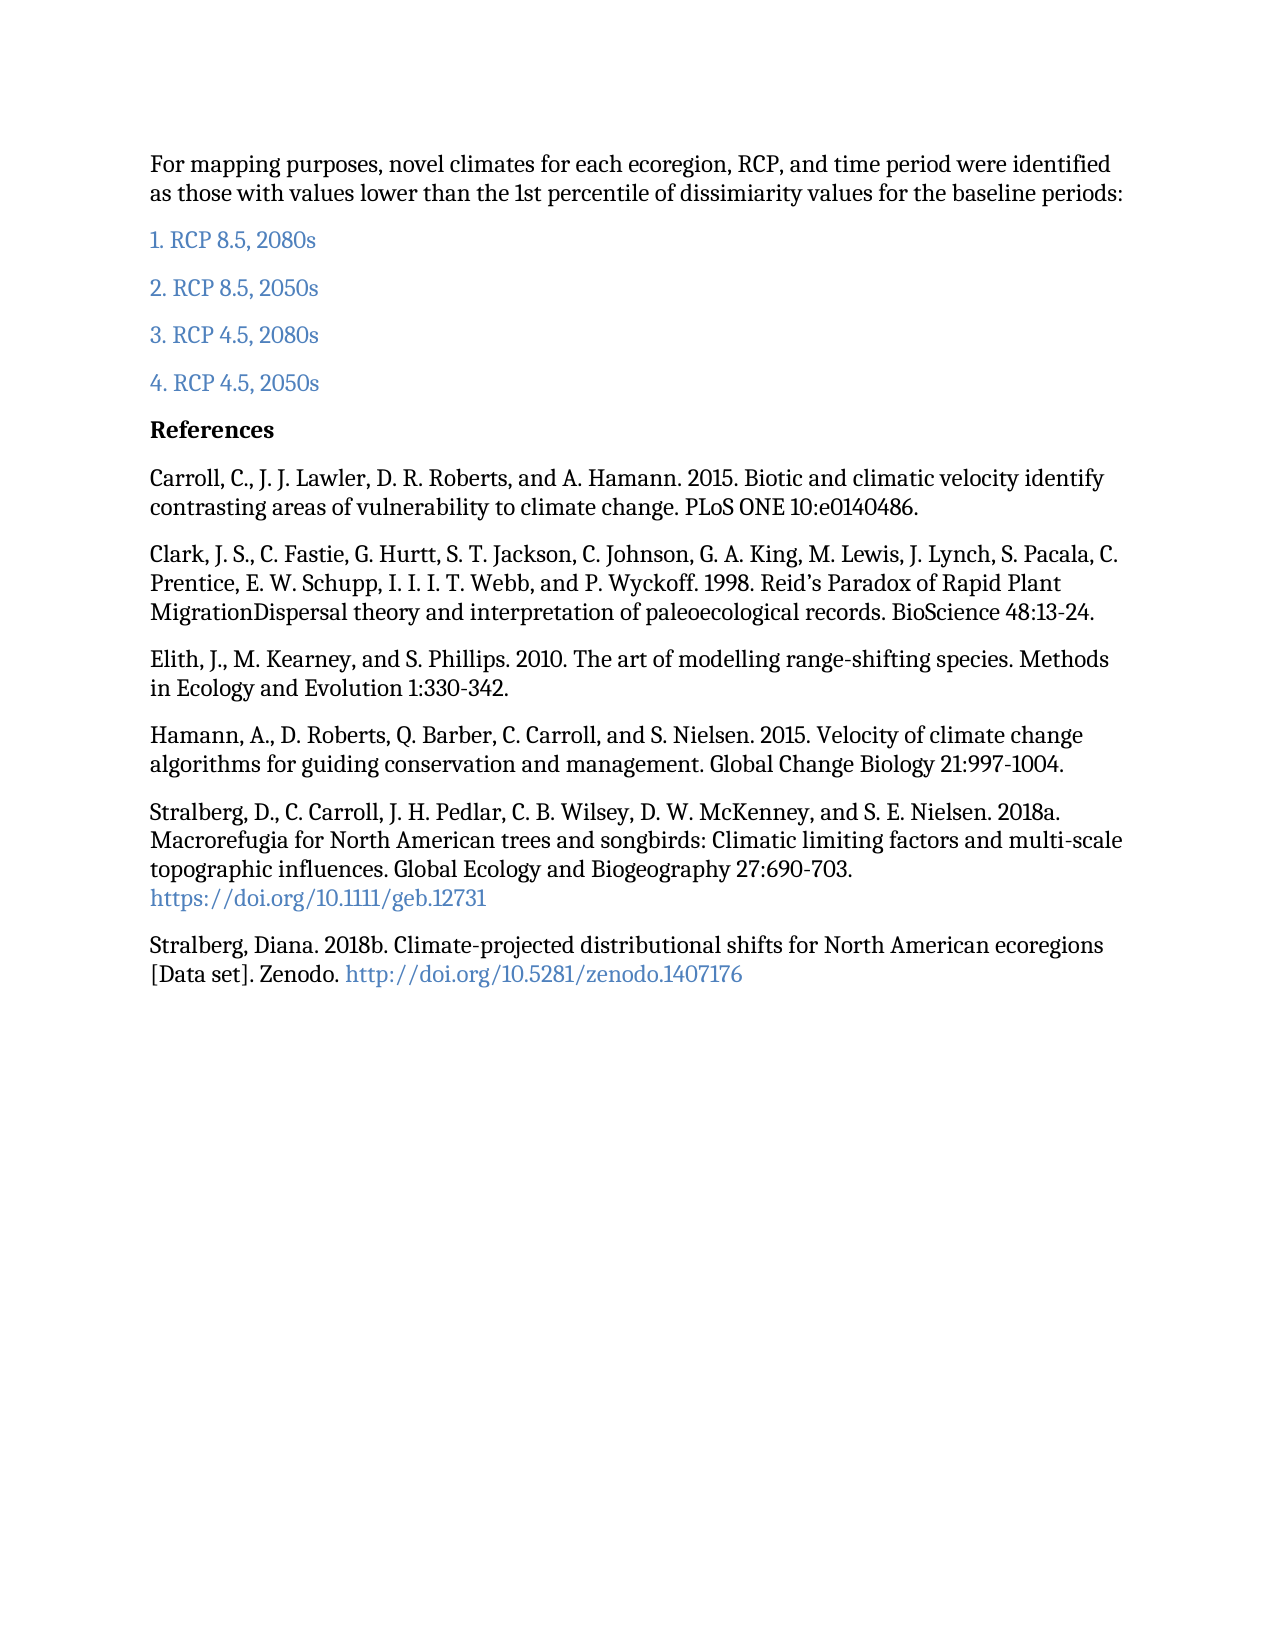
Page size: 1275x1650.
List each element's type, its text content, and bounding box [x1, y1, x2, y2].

text Stralberg, Diana. 2018b. Climate-projected distributional shifts for North American ecoregions [Data set]. Zenodo. http://doi.org/10.5281/zenodo.1407176 [150, 931, 1125, 989]
text 4. RCP 4.5, 2050s [150, 369, 1125, 397]
text References [150, 416, 1125, 445]
text 2. RCP 8.5, 2050s [150, 274, 1125, 302]
text 1. RCP 8.5, 2080s [150, 226, 1125, 255]
text Clark, J. S., C. Fastie, G. Hurtt, S. T. Jackson, C. Johnson, G. A. King, M. Lewis, J. Lynch, S. Pacala, C. Prentice, E. W. Schupp, I. I. I. T. Webb, and P. Wyckoff. 1998. Reid’s Paradox of Rapid Plant MigrationDispersal theory and interpretation of paleoecological records. BioScience 48:13-24. [150, 540, 1125, 626]
text Hamann, A., D. Roberts, Q. Barber, C. Carroll, and S. Nielsen. 2015. Velocity of climate change algorithms for guiding conservation and management. Global Change Biology 21:997-1004. [150, 721, 1125, 779]
text 3. RCP 4.5, 2080s [150, 321, 1125, 350]
text Stralberg, D., C. Carroll, J. H. Pedlar, C. B. Wilsey, D. W. McKenney, and S. E. Nielsen. 2018a. Macrorefugia for North American trees and songbirds: Climatic limiting factors and multi-scale topographic influences. Global Ecology and Biogeography 27:690-703. https://doi.org/10.1111/geb.12731 [150, 797, 1125, 912]
text For mapping purposes, novel climates for each ecoregion, RCP, and time period were identified as those with values lower than the 1st percentile of dissimiarity values for the baseline periods: [150, 150, 1125, 207]
text Elith, J., M. Kearney, and S. Phillips. 2010. The art of modelling range-shifting species. Methods in Ecology and Evolution 1:330-342. [150, 645, 1125, 702]
text Carroll, C., J. J. Lawler, D. R. Roberts, and A. Hamann. 2015. Biotic and climatic velocity identify contrasting areas of vulnerability to climate change. PLoS ONE 10:e0140486. [150, 464, 1125, 521]
